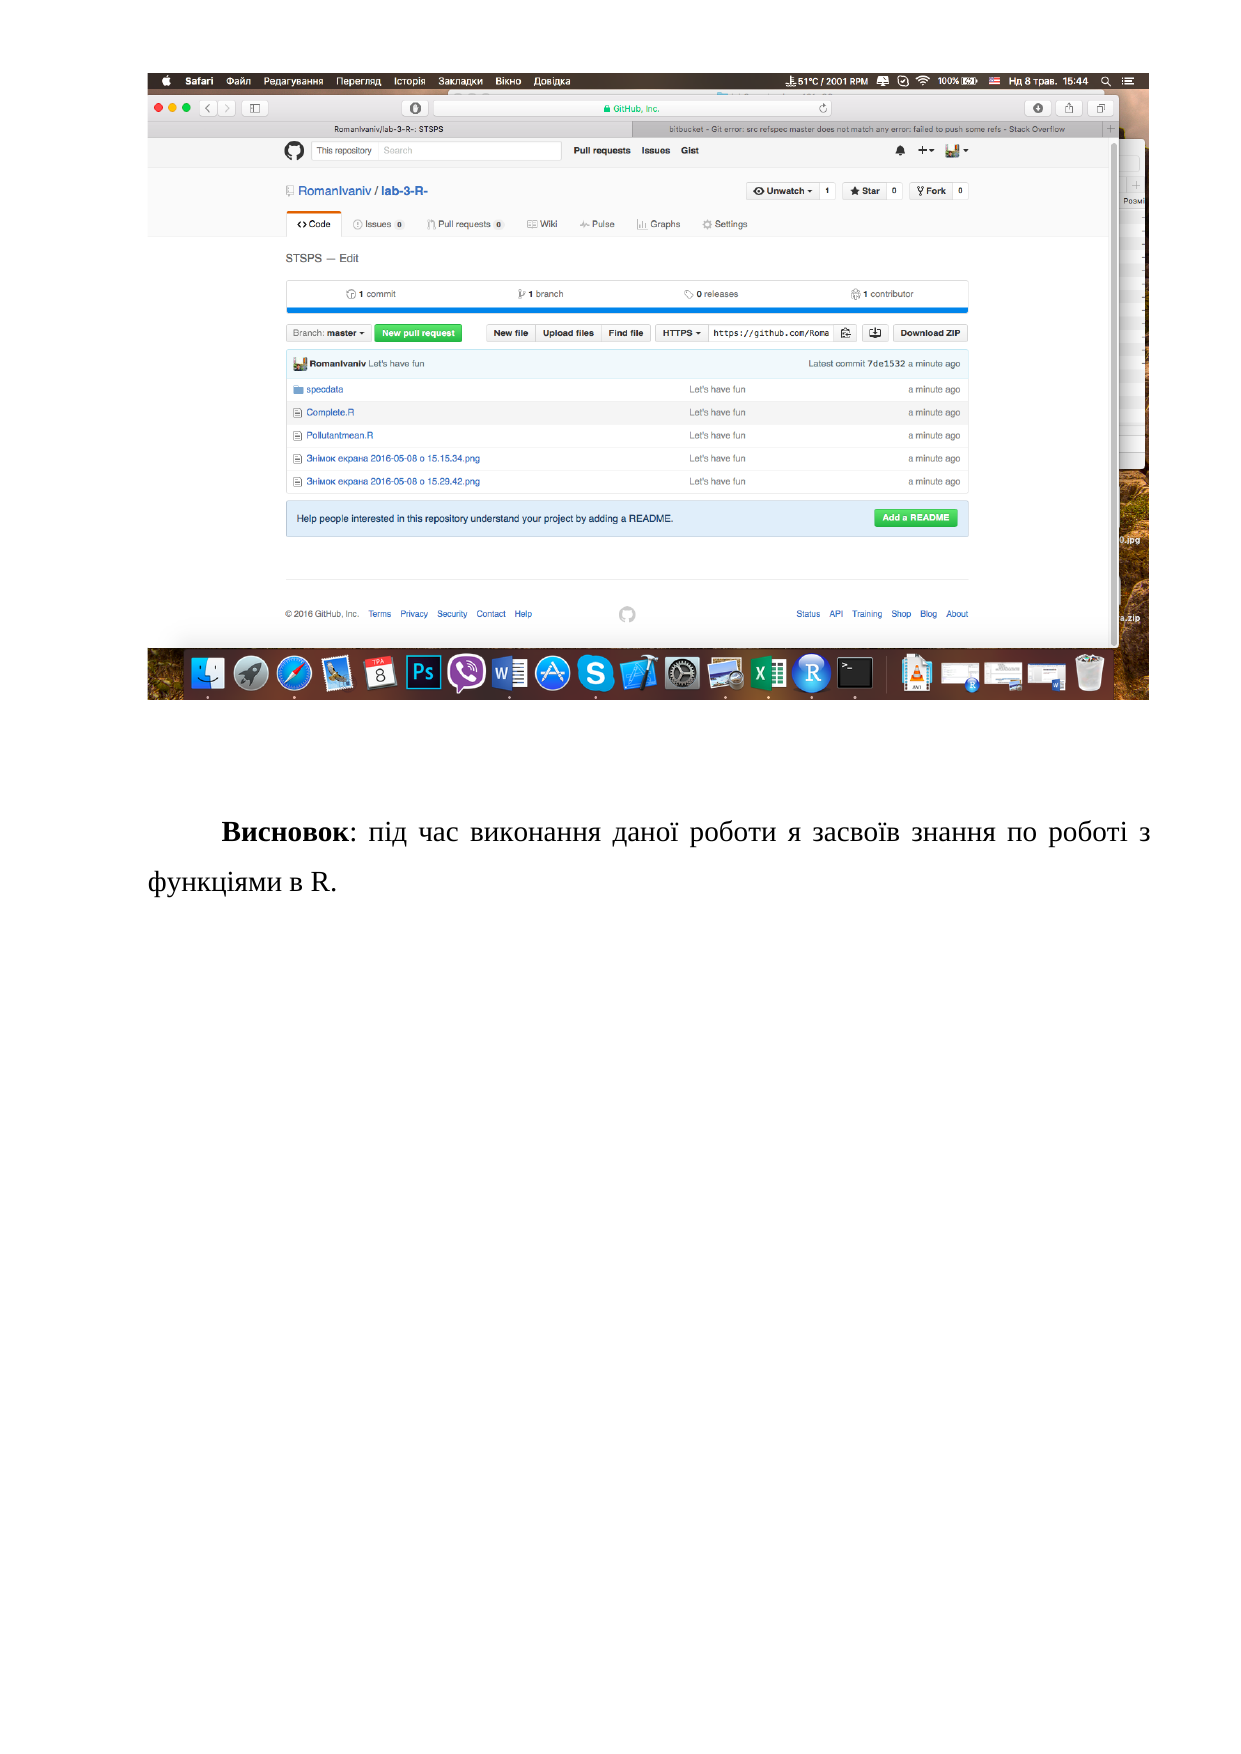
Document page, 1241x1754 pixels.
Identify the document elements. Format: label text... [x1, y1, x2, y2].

picture [147, 73, 1149, 700]
list Висновок: під час виконання даної роботи я засвоїв знання по роботі з функціями в R. [148, 814, 1152, 898]
